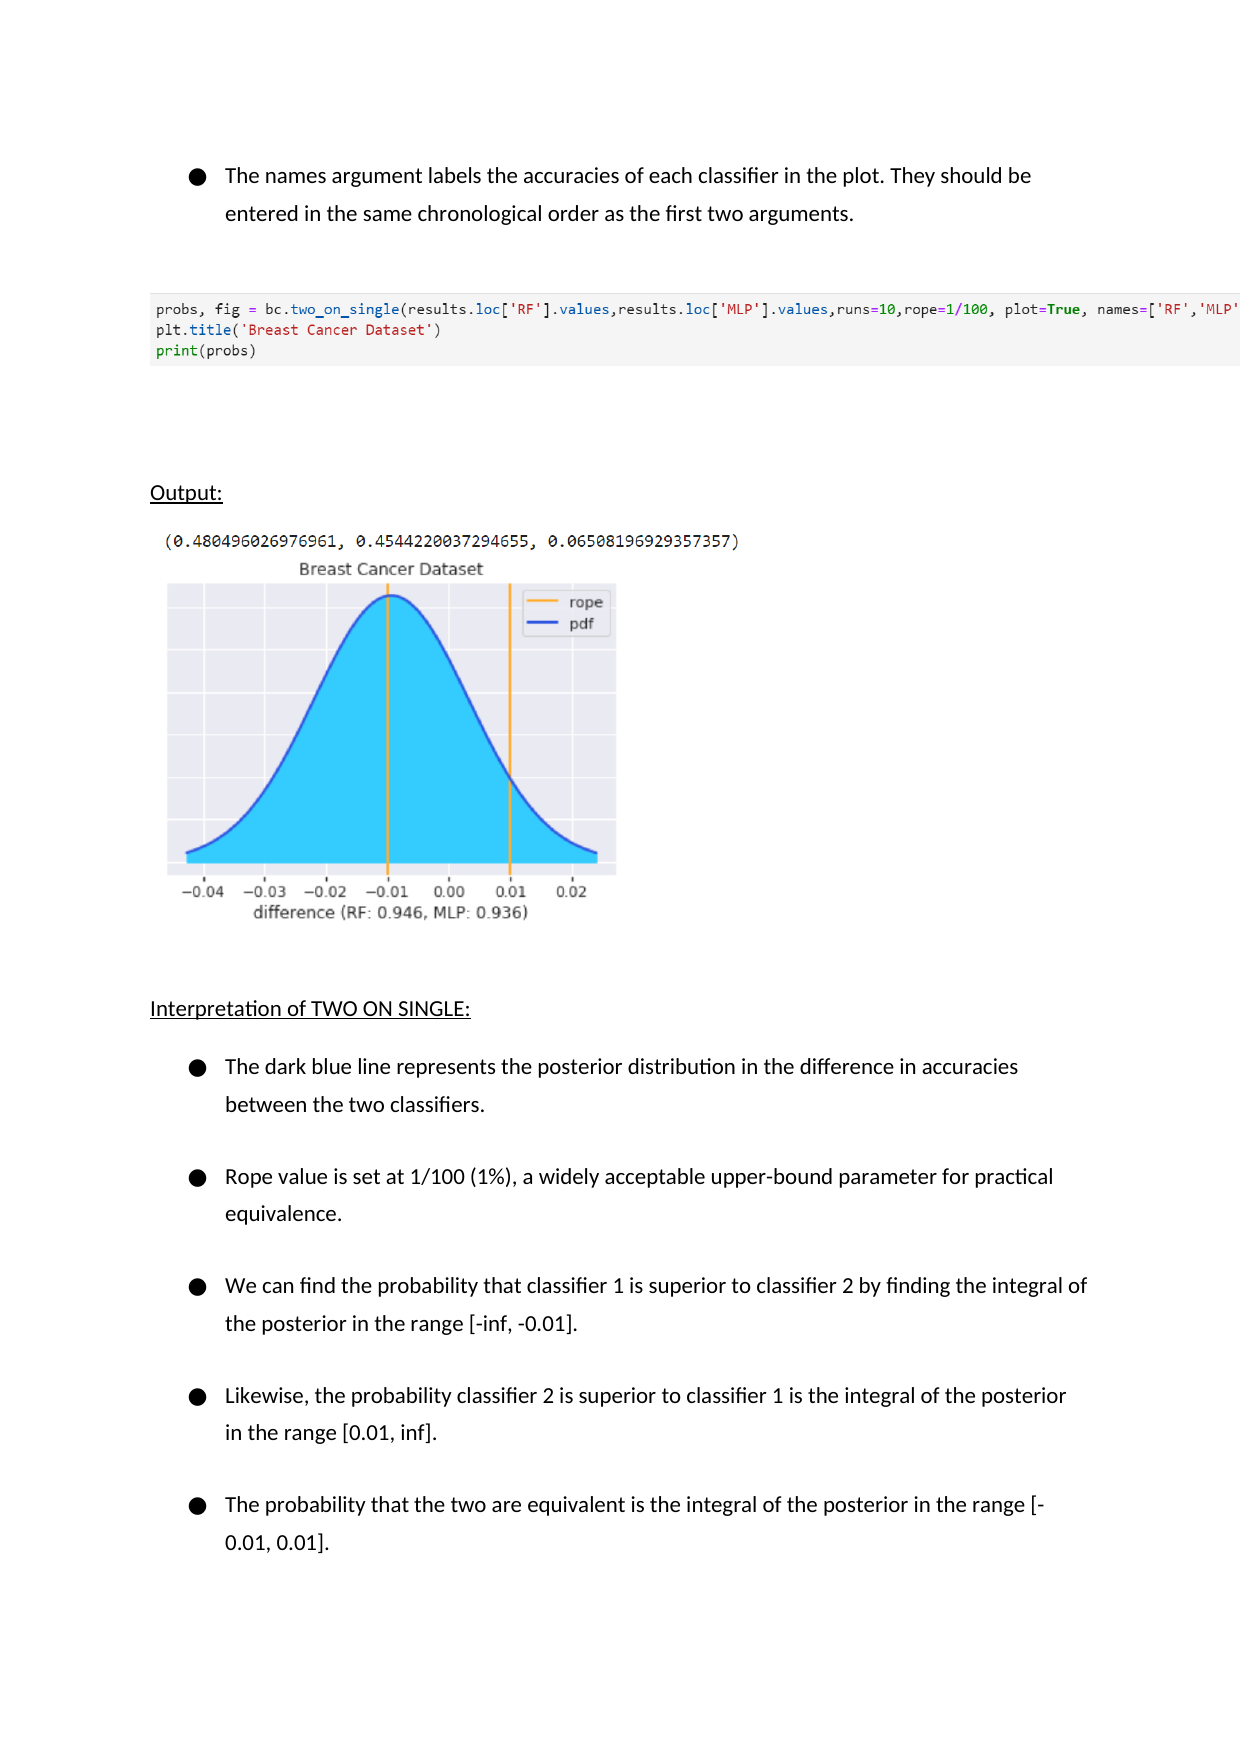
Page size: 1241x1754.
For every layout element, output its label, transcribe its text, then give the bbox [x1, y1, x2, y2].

text Output: [150, 478, 1090, 506]
list We can find the probability that classifier 1 is superior to classifier 2 by finding the integral of the posterior in the range [-inf, -0.01]. [187, 1260, 1090, 1337]
list The probability that the two are equivalent is the integral of the posterior in the range [-0.01, 0.01]. [187, 1479, 1090, 1556]
picture [150, 525, 756, 928]
list Likewise, the probability classifier 2 is superior to classifier 1 is the integral of the posterior in the range [0.01, inf]. [187, 1369, 1090, 1446]
text Interpretation of TWO ON SINGLE: [150, 994, 1090, 1022]
picture [150, 292, 1241, 366]
list The dark blue line represents the posterior distribution in the difference in accuracies between the two classifiers. [187, 1041, 1090, 1118]
list The names argument labels the accuracies of each classifier in the plot. They should be entered in the same chronological order as the first two arguments. [187, 150, 1090, 227]
list Rope value is set at 1/100 (1%), a widely acceptable upper-bound parameter for practical equivalence. [187, 1150, 1090, 1227]
